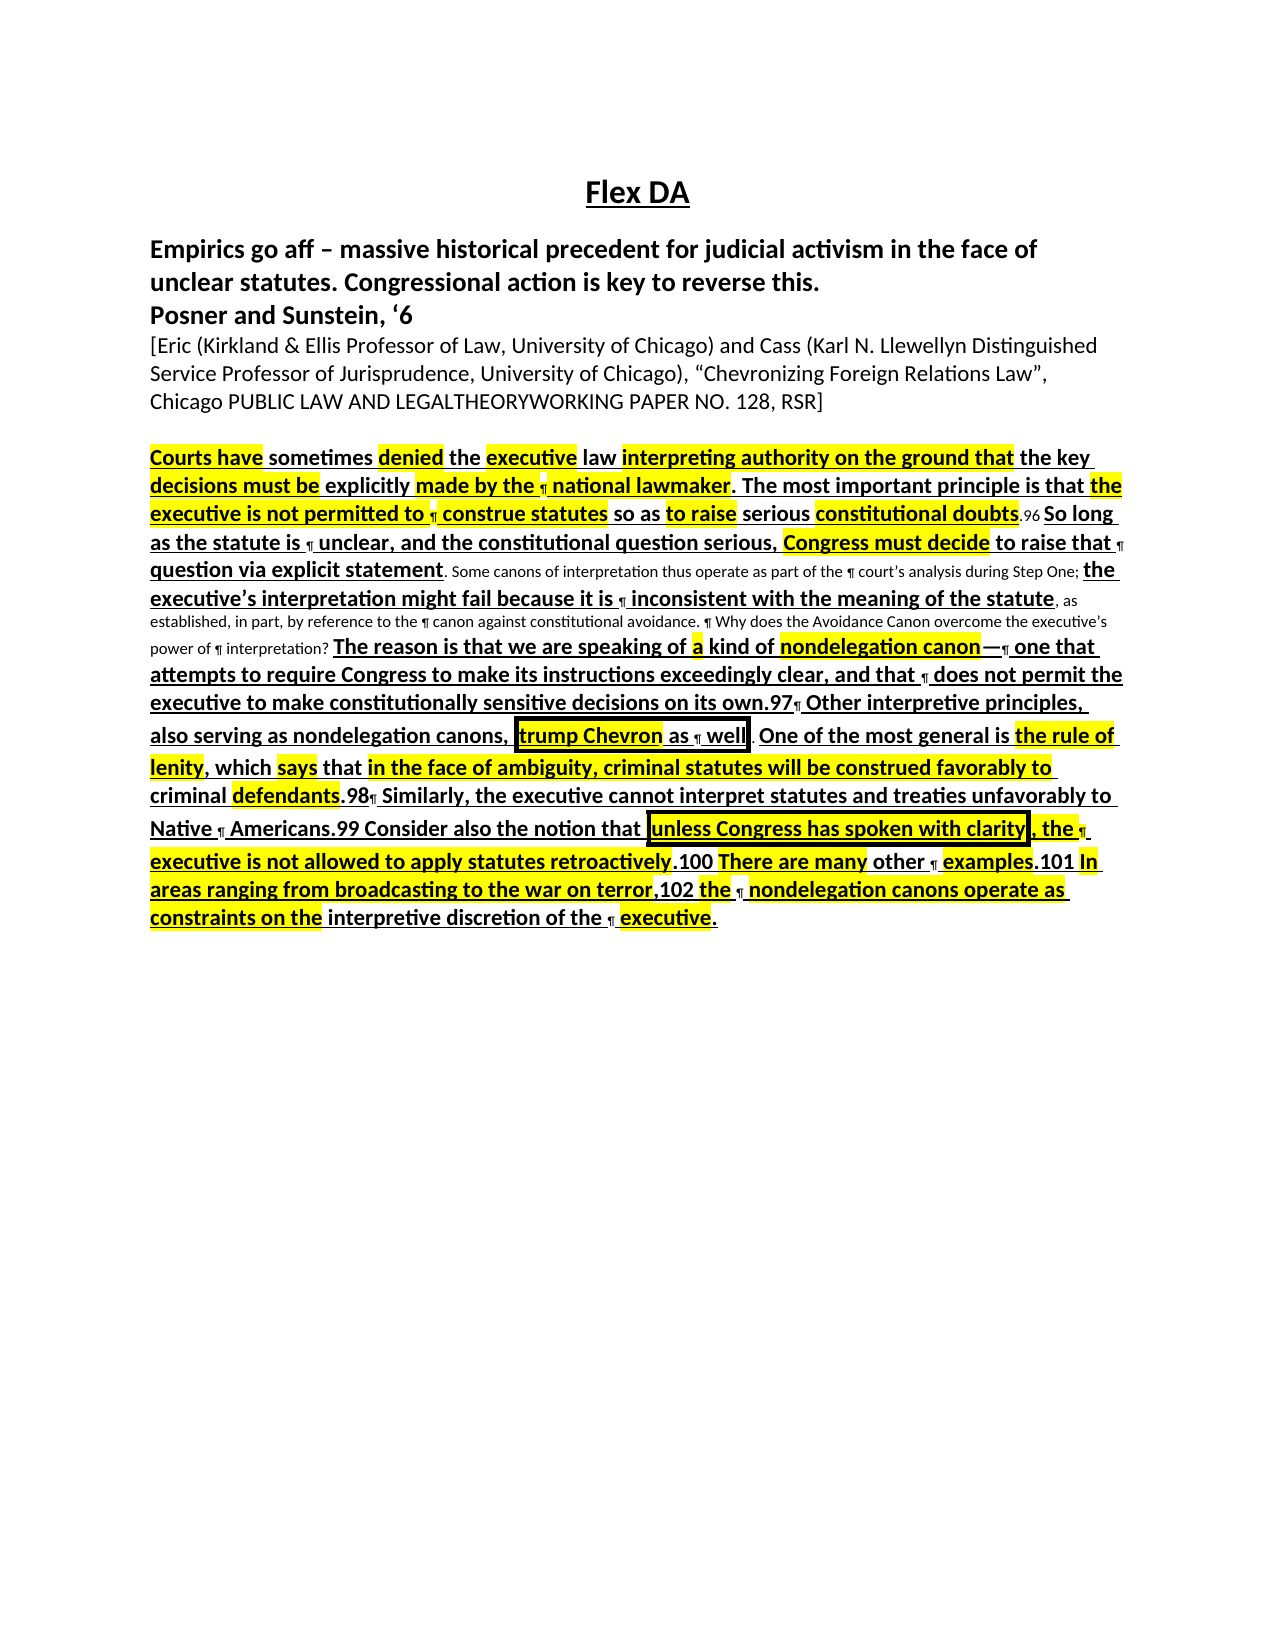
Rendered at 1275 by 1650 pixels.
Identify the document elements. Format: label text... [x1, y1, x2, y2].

text Courts have sometimes denied the executive law interpreting authority on the ground that the key decisions must be explicitly made by the ¶ national lawmaker. The most important principle is that the executive is not permitted to ¶ construe statutes so as to raise serious constitutional doubts.96 So long as the statute is ¶ unclear, and the constitutional question serious, Congress must decide to raise that ¶ question via explicit statement. Some canons of interpretation thus operate as part of the ¶ court’s analysis during Step One; the executive’s interpretation might fail because it is ¶ inconsistent with the meaning of the statute, as established, in part, by reference to the ¶ canon against constitutional avoidance. ¶ Why does the Avoidance Canon overcome the executive’s power of ¶ interpretation? The reason is that we are speaking of a kind of nondelegation canon—¶ one that attempts to require Congress to make its instructions exceedingly clear, and that ¶ does not permit the executive to make constitutionally sensitive decisions on its own.97¶ Other interpretive principles, also serving as nondelegation canons, trump Chevron as ¶ well. One of the most general is the rule of lenity, which says that in the face of ambiguity, criminal statutes will be construed favorably to criminal defendants.98¶ Similarly, the executive cannot interpret statutes and treaties unfavorably to Native ¶ Americans.99 Consider also the notion that unless Congress has spoken with clarity, the ¶ executive is not allowed to apply statutes retroactively.100 There are many other ¶ examples.101 In areas ranging from broadcasting to the war on terror,102 the ¶ nondelegation canons operate as constraints on the interpretive discretion of the ¶ executive. [150, 443, 1125, 931]
text [Eric (Kirkland & Ellis Professor of Law, University of Chicago) and Cass (Karl N. Llewellyn Distinguished Service Professor of Jurisprudence, University of Chicago), “Chevronizing Foreign Relations Law”, Chicago PUBLIC LAW AND LEGALTHEORYWORKING PAPER NO. 128, RSR] [150, 331, 1125, 416]
text Posner and Sunstein, ‘6 [150, 298, 1125, 331]
subtitle Flex DA [150, 171, 1125, 212]
subtitle Empirics go aff – massive historical precedent for judicial activism in the face of unclear statutes. Congressional action is key to reverse this. [150, 232, 1125, 298]
